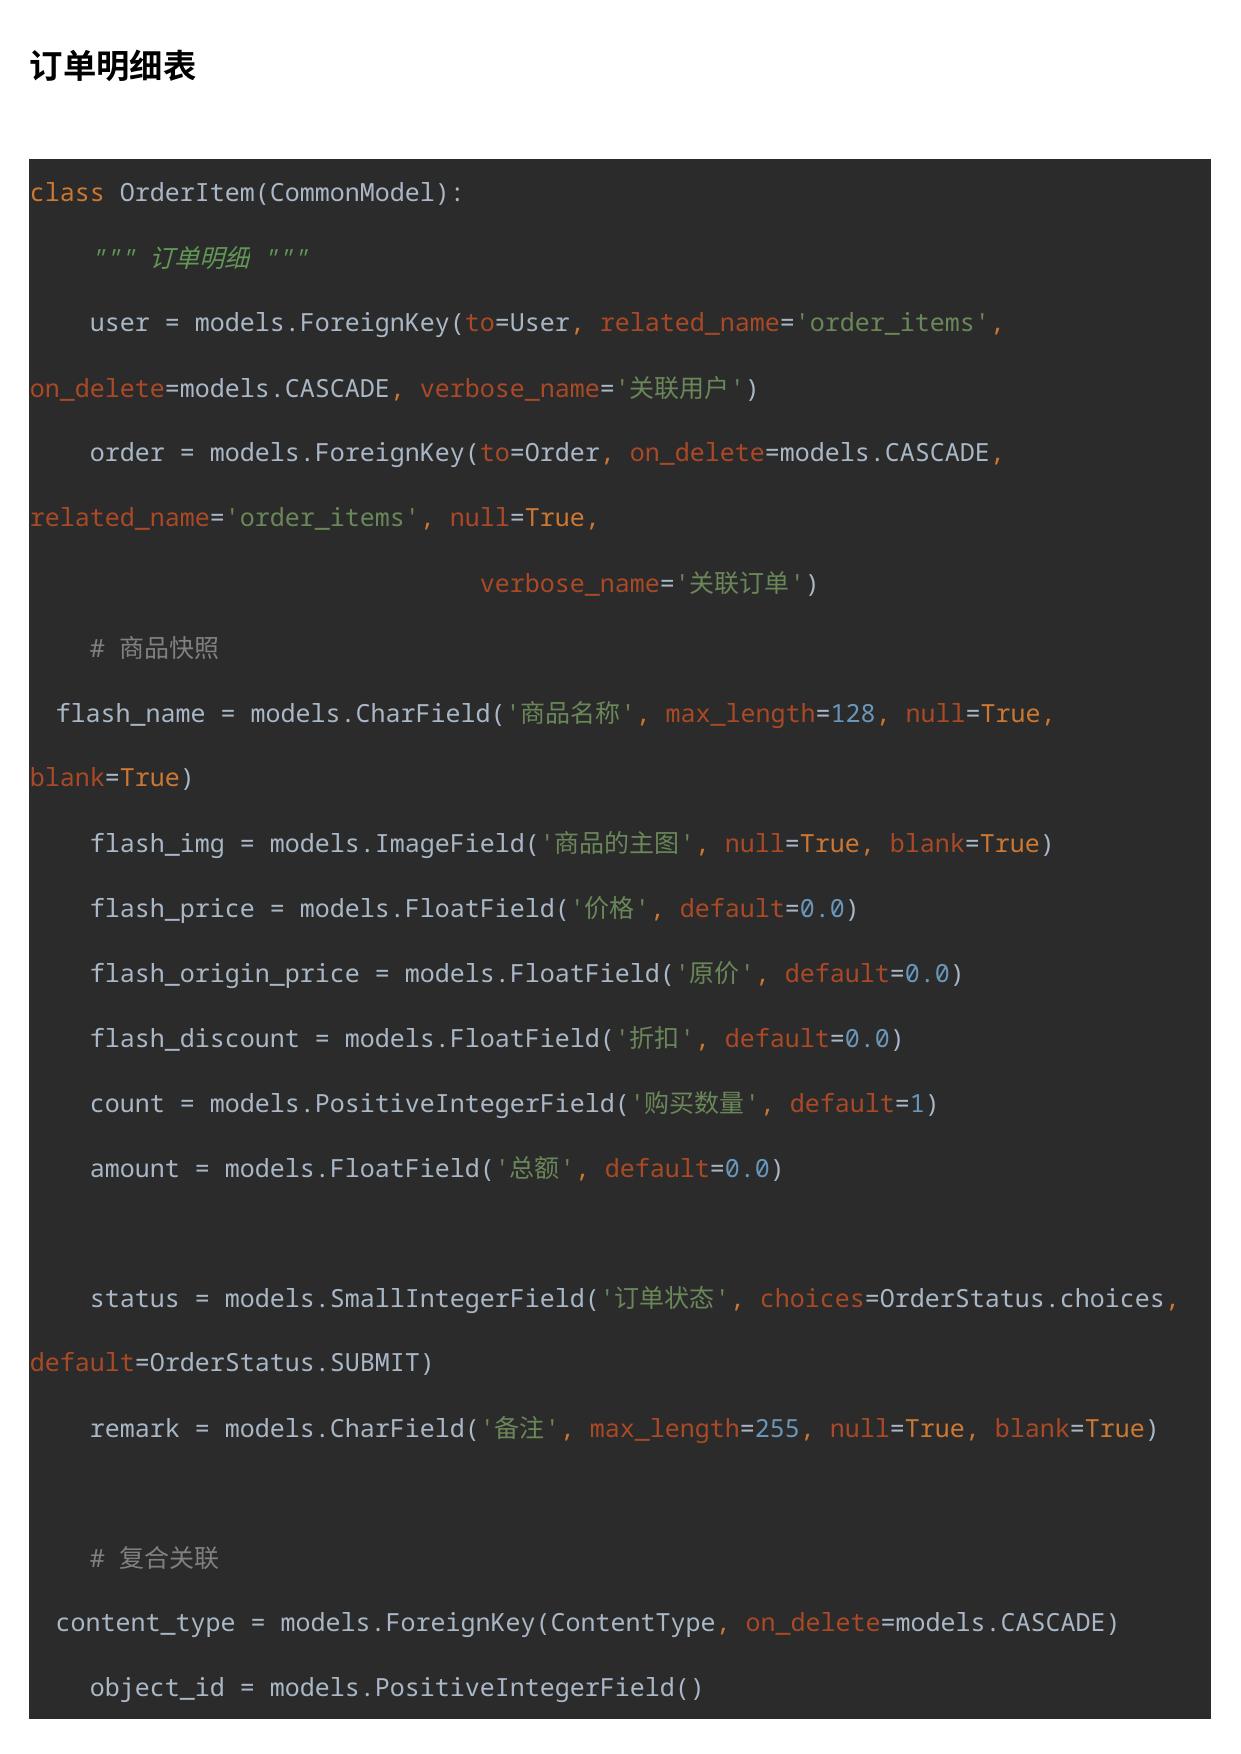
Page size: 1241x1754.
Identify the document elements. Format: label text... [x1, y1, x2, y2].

subtitle 订单明细表 [29, 32, 1211, 97]
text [29, 159, 1211, 1719]
